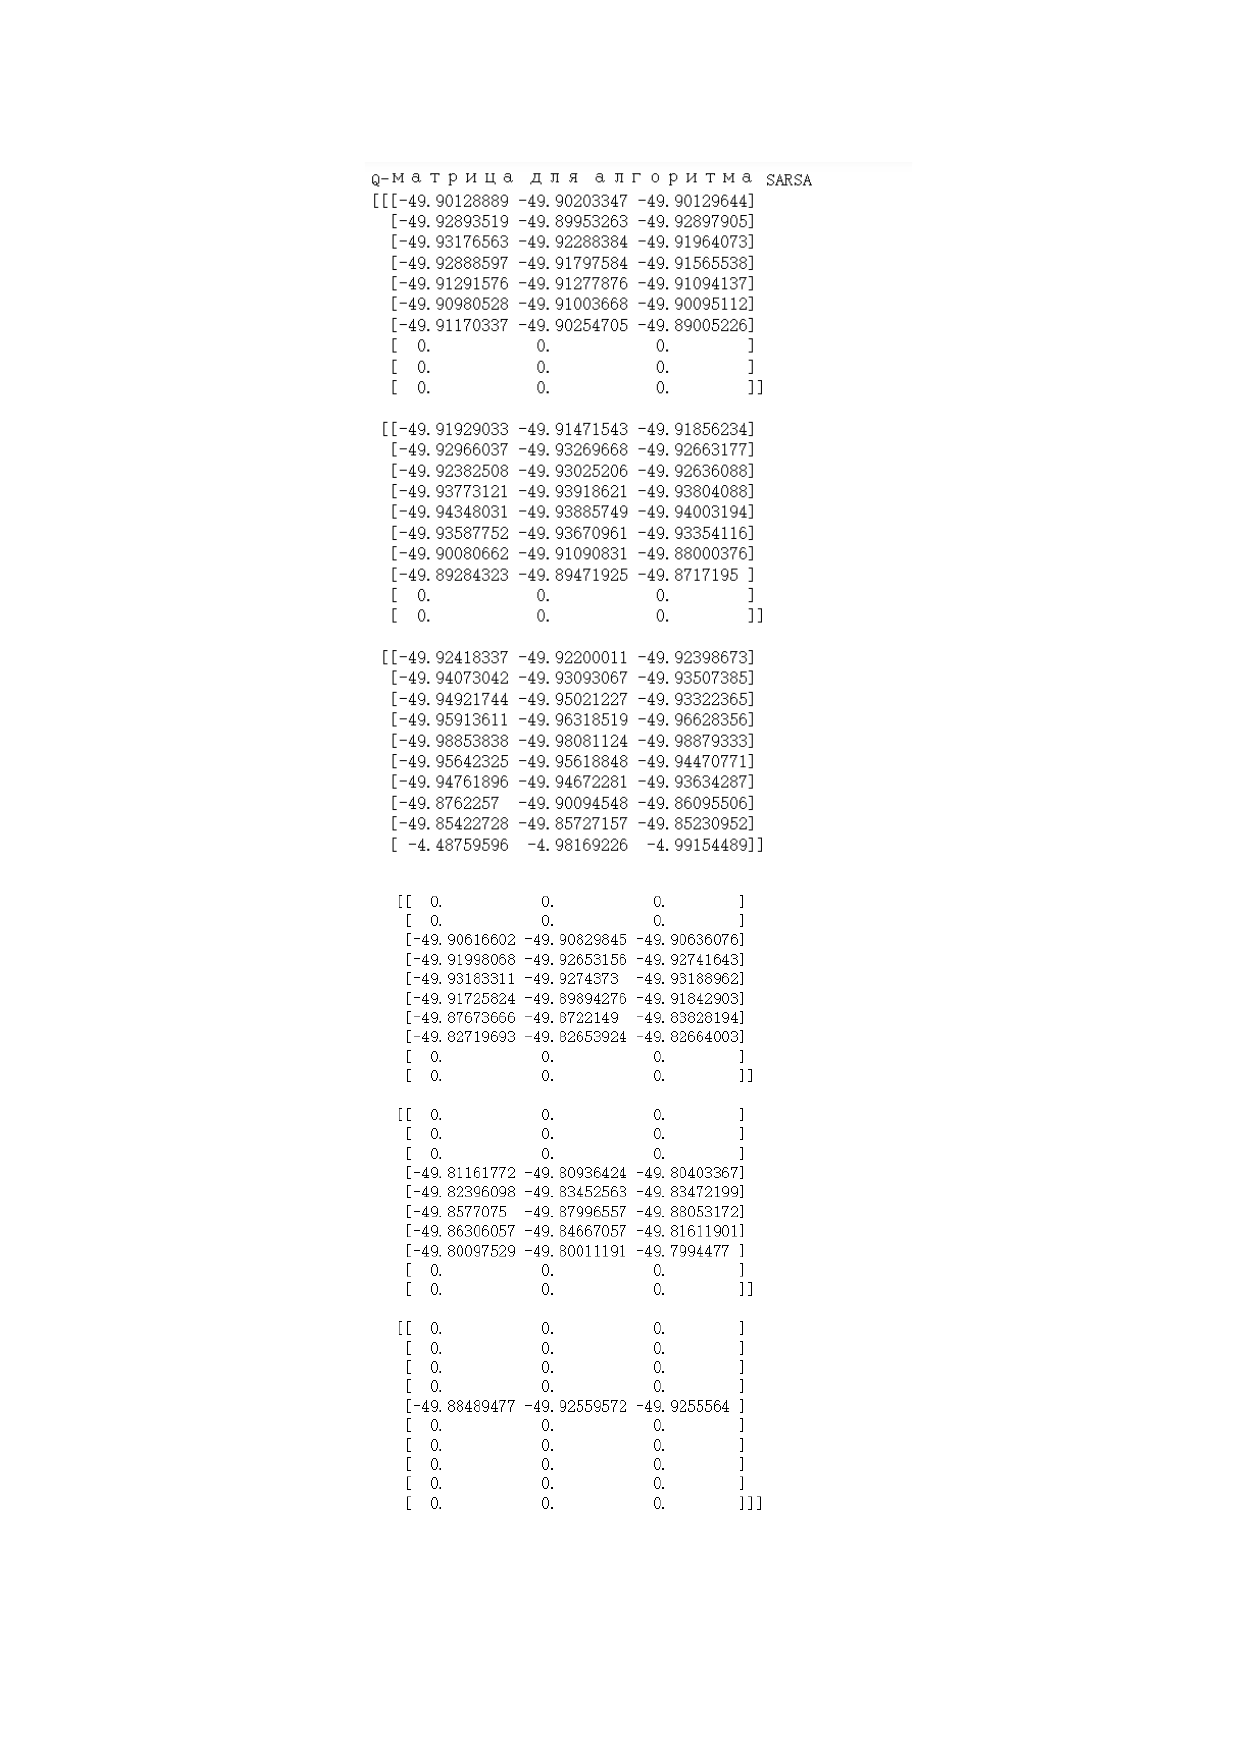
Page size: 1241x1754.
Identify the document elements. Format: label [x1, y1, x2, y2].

picture [364, 162, 913, 861]
picture [379, 877, 862, 1517]
